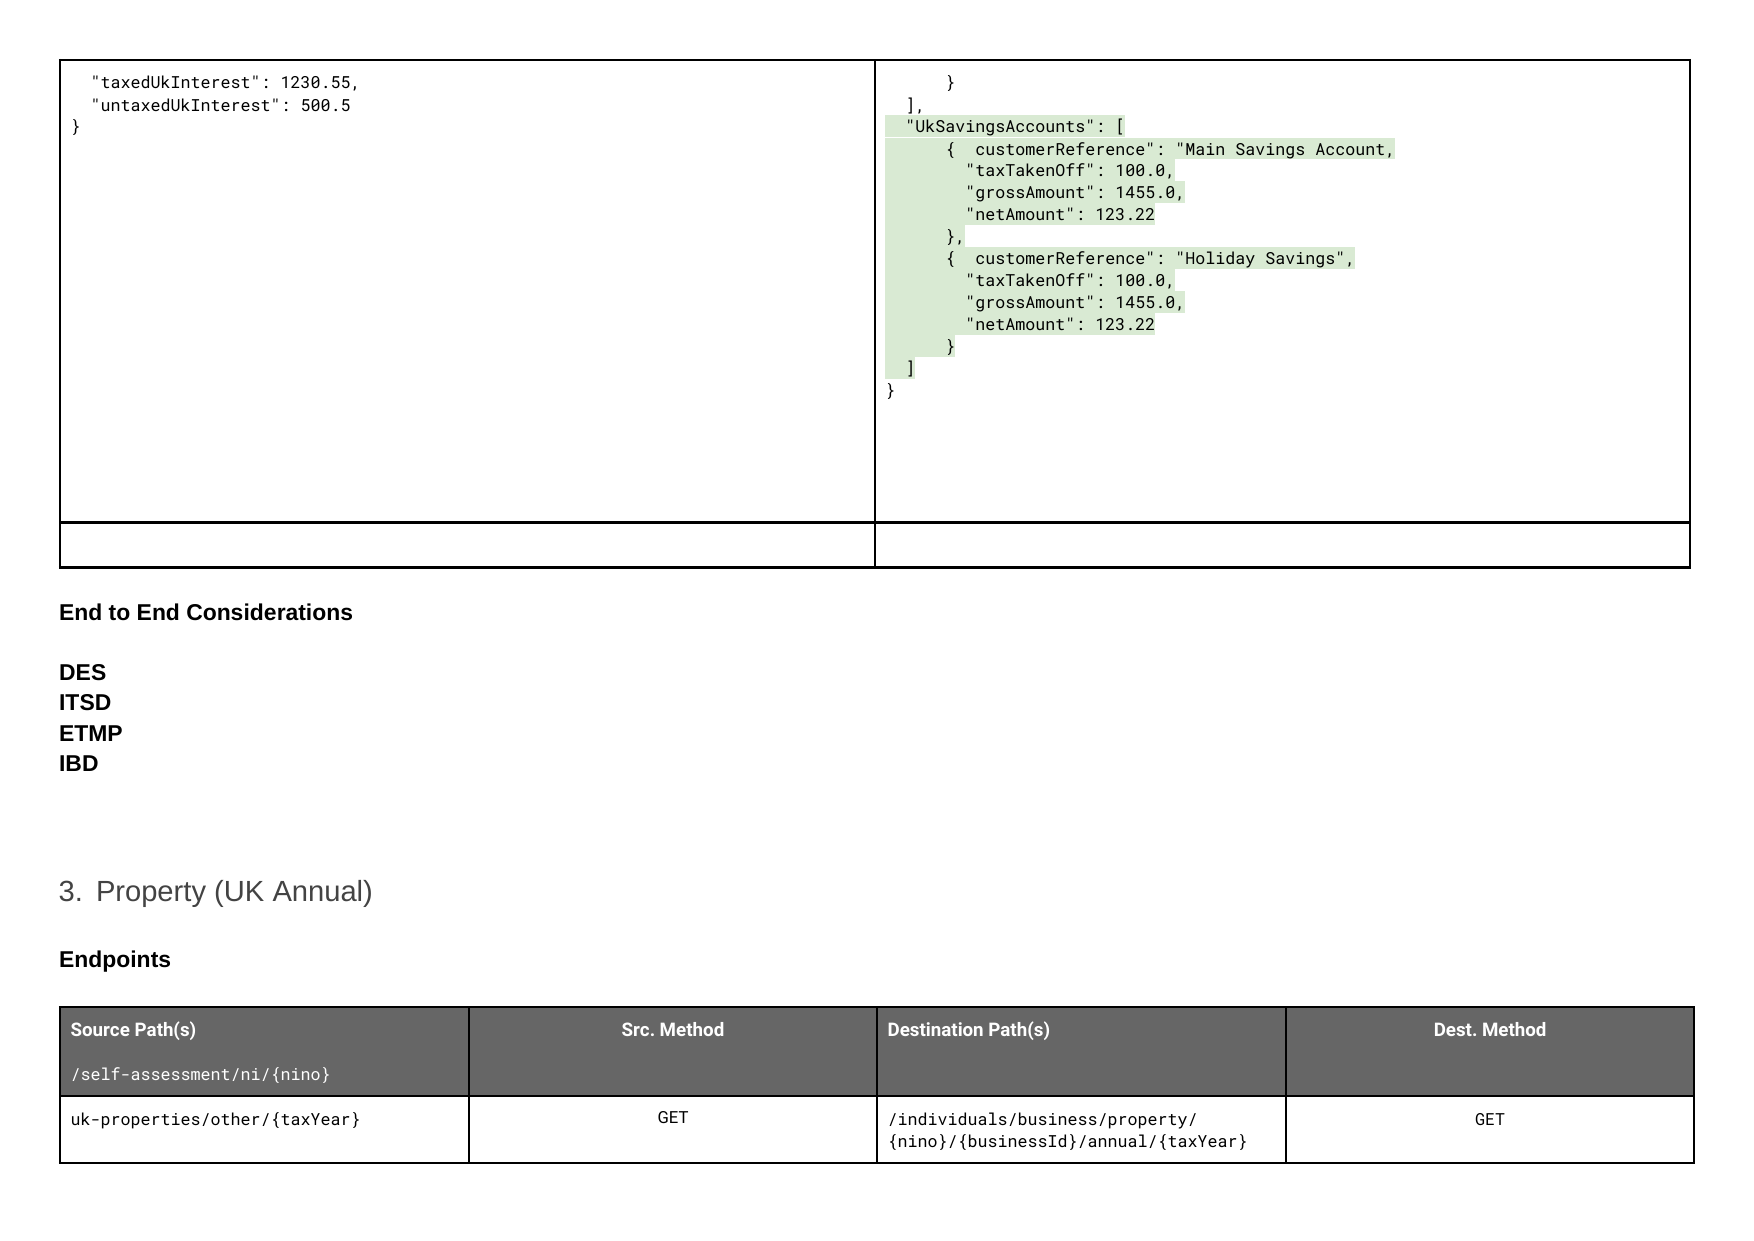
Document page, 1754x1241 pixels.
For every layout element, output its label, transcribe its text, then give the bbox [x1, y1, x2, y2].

text ETMP [59, 719, 1695, 746]
text IBD [59, 750, 1695, 776]
table_cell GET [470, 1097, 876, 1162]
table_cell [61, 1097, 468, 1162]
table_header Source Path(s) /self-assessment/ni/{nino} [61, 1008, 468, 1095]
table_cell [61, 524, 874, 566]
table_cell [61, 61, 874, 521]
text Endpoints [59, 946, 1695, 972]
table_header Src. Method [470, 1008, 876, 1095]
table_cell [878, 1097, 1285, 1162]
subtitle Property (UK Annual) [58, 874, 1695, 907]
table_header Destination Path(s) [878, 1008, 1285, 1095]
text DES [59, 659, 1695, 685]
text ITSD [59, 689, 1695, 716]
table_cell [876, 61, 1689, 521]
text End to End Considerations [59, 599, 1695, 625]
table_header Dest. Method [1287, 1008, 1693, 1095]
table_cell GET [1287, 1097, 1693, 1162]
table_cell [876, 524, 1689, 566]
